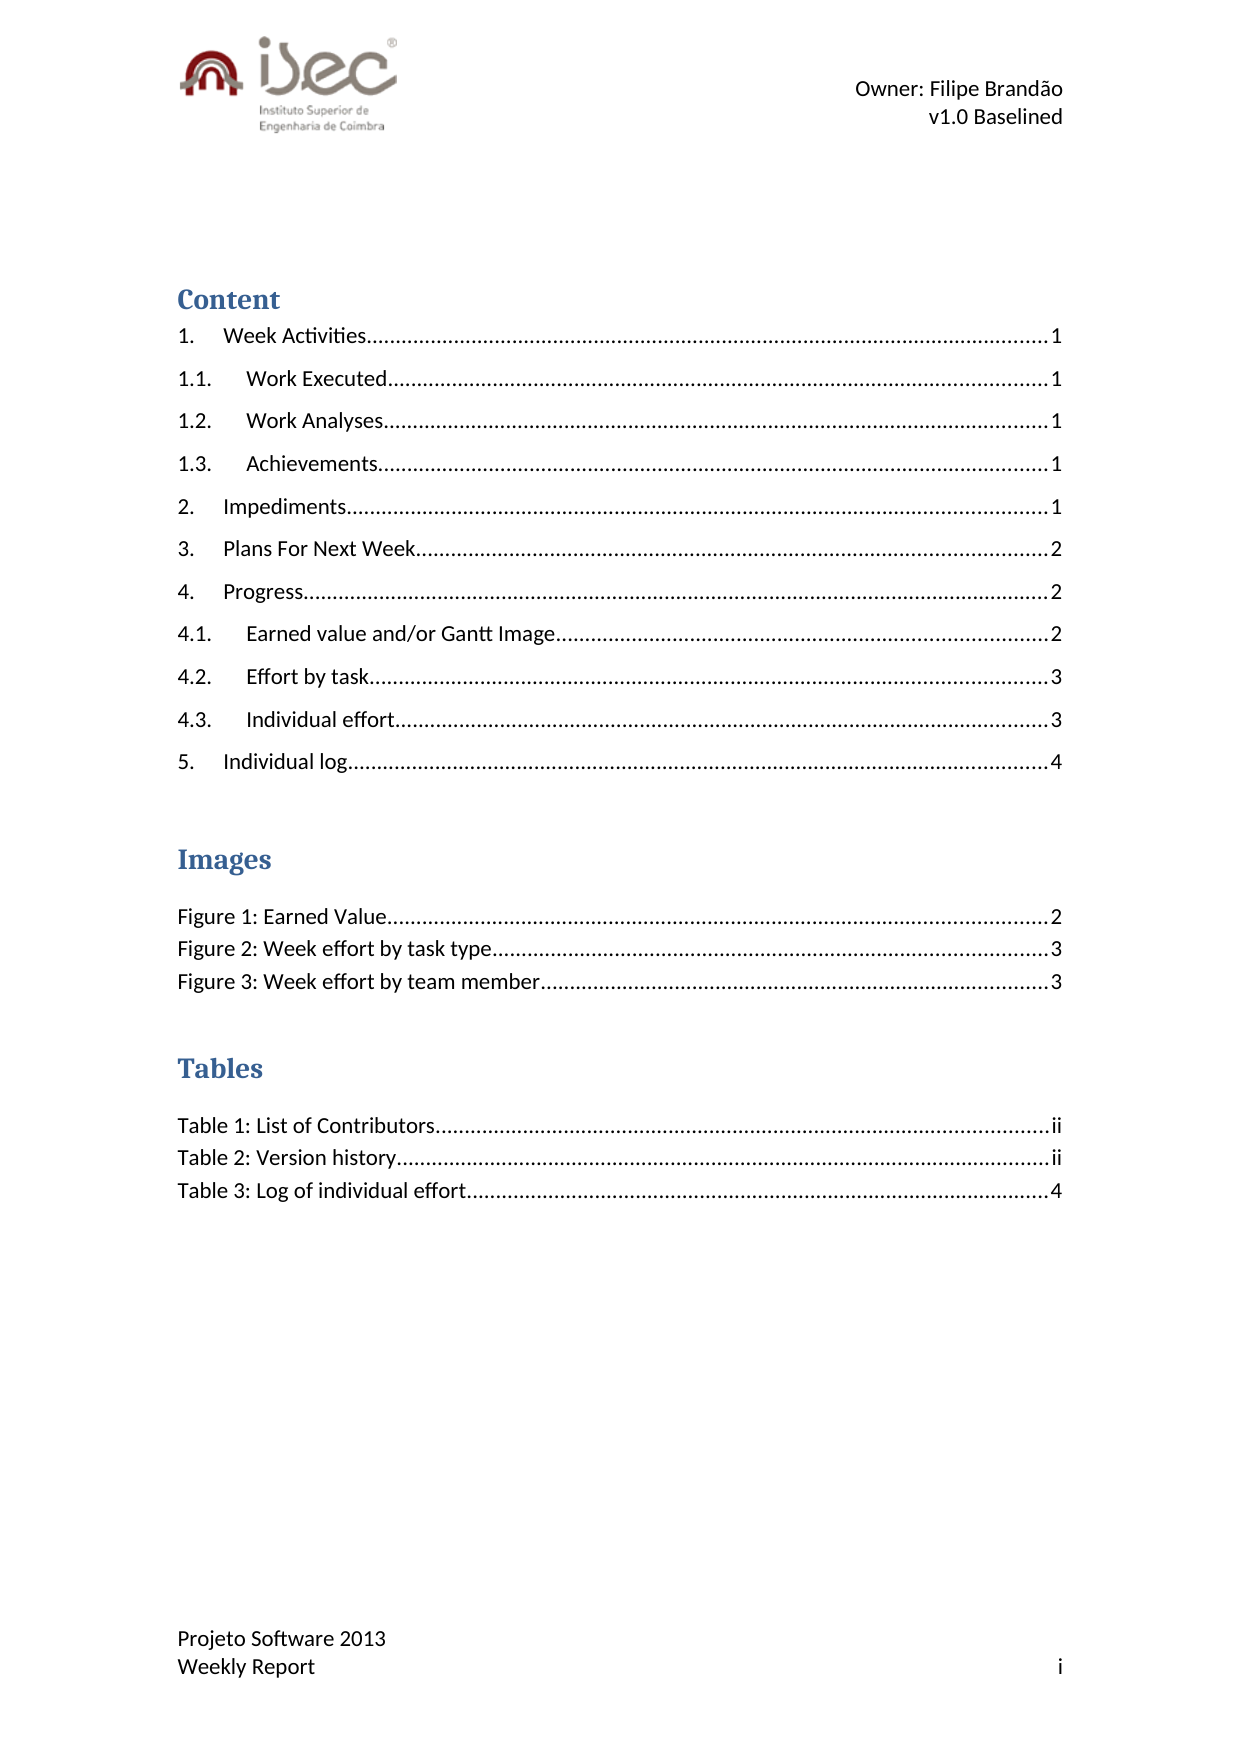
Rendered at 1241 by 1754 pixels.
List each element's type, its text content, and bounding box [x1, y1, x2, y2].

text Table 2: Version history ii [177, 1143, 1063, 1172]
text Images [177, 843, 1063, 877]
text Tables [177, 1052, 1063, 1086]
text Table 3: Log of individual effort 4 [177, 1176, 1063, 1204]
text Figure 1: Earned Value 2 [177, 902, 1063, 930]
text Table 1: List of Contributors ii [177, 1111, 1063, 1139]
text Figure 3: Week effort by team member 3 [177, 967, 1063, 995]
text Figure 2: Week effort by task type 3 [177, 934, 1063, 963]
picture [179, 36, 397, 135]
